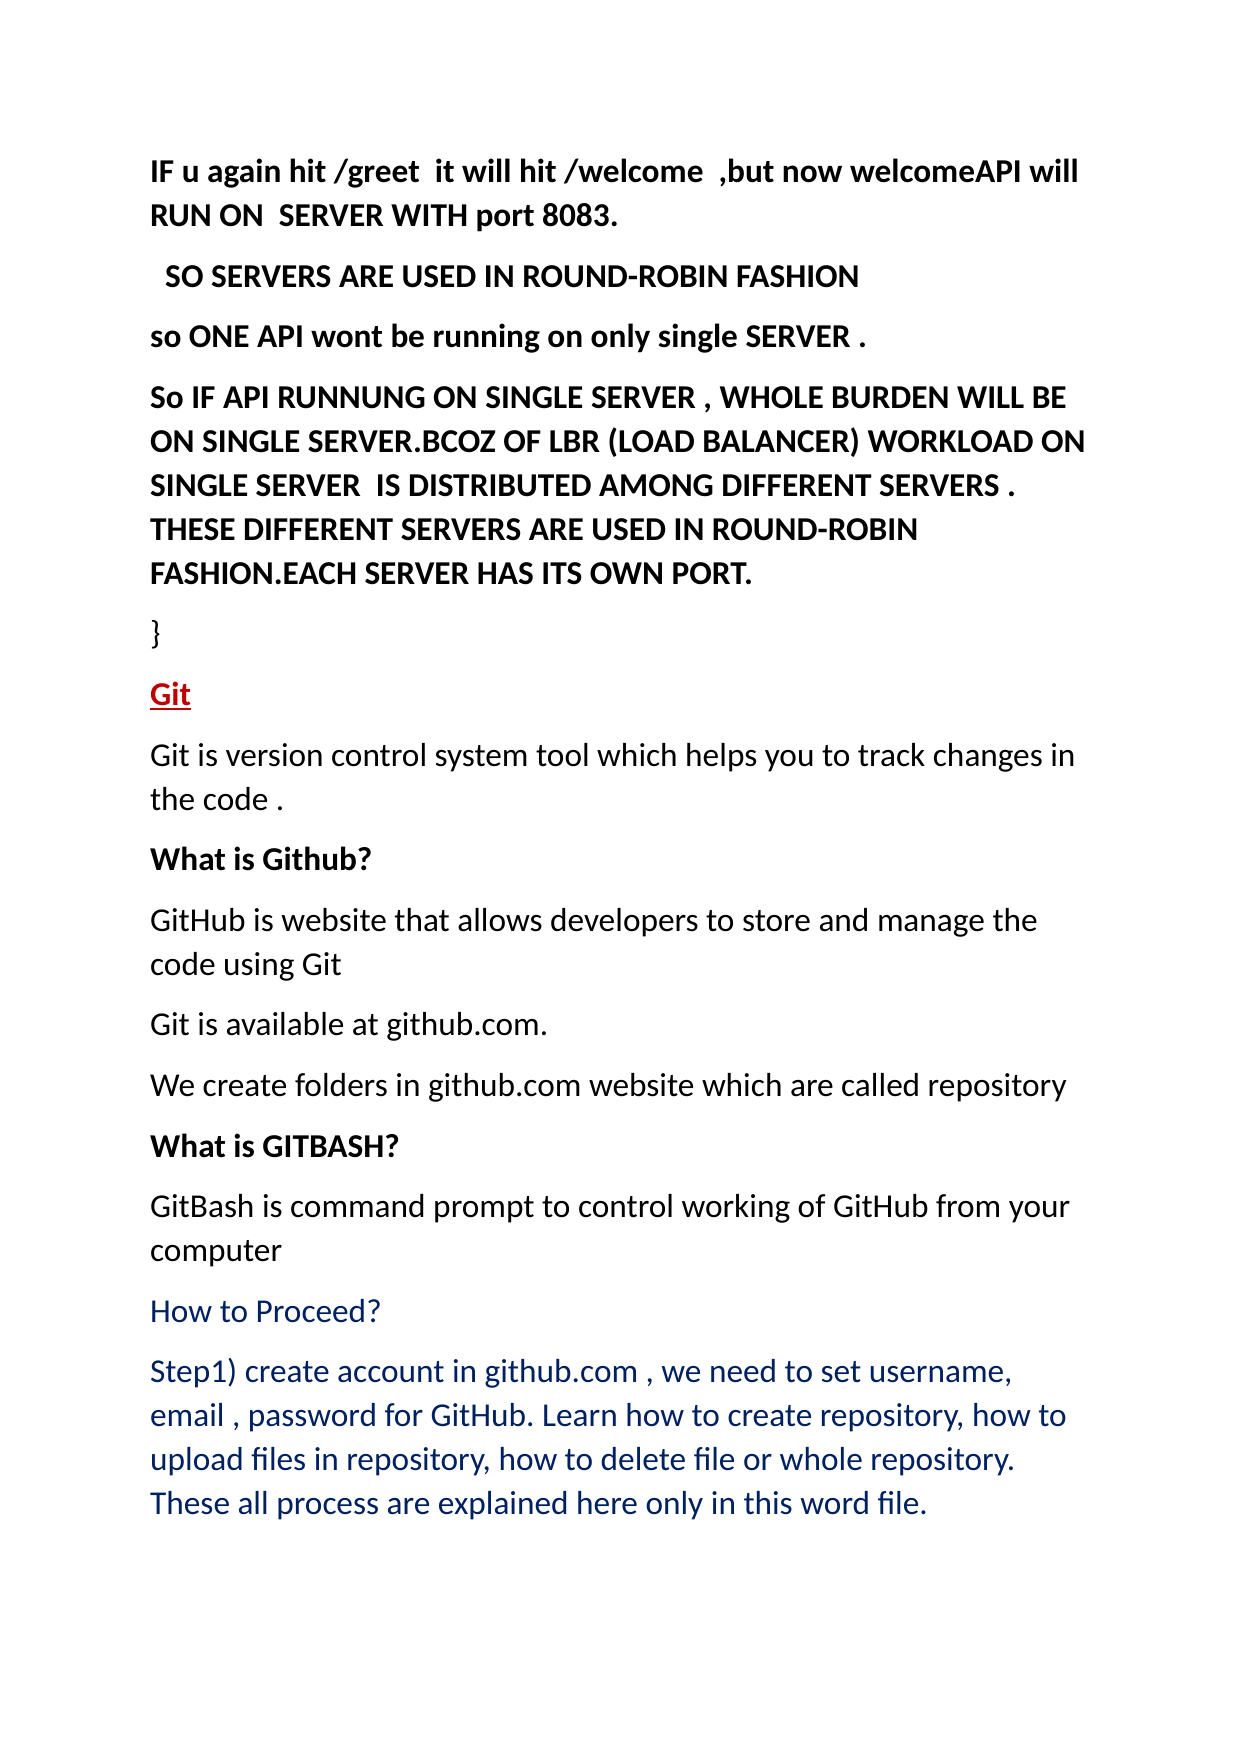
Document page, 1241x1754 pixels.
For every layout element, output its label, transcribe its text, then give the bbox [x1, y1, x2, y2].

text Git is version control system tool which helps you to track changes in the code . [150, 733, 1090, 818]
text IF u again hit /greet it will hit /welcome ,but now welcomeAPI will RUN ON SERVER WITH port 8083. [150, 150, 1090, 235]
text Step1) create account in github.com , we need to set username, email , password for GitHub. Learn how to create repository, how to upload files in repository, how to delete file or whole repository. These all process are explained here only in this word file. [150, 1350, 1090, 1523]
text GitHub is website that allows developers to store and manage the code using Git [150, 899, 1090, 983]
text } [150, 612, 1090, 653]
text so ONE API wont be running on only single SERVER . [150, 315, 1090, 356]
text How to Proceed? [150, 1290, 1090, 1331]
text We create folders in github.com website which are called repository [150, 1064, 1090, 1105]
text What is Github? [150, 838, 1090, 879]
text Git [150, 673, 1090, 714]
text GitBash is command prompt to control working of GitHub from your computer [150, 1185, 1090, 1270]
text SO SERVERS ARE USED IN ROUND-ROBIN FASHION [150, 254, 1090, 295]
text What is GITBASH? [150, 1124, 1090, 1165]
text So IF API RUNNUNG ON SINGLE SERVER , WHOLE BURDEN WILL BE ON SINGLE SERVER.BCOZ OF LBR (LOAD BALANCER) WORKLOAD ON SINGLE SERVER IS DISTRIBUTED AMONG DIFFERENT SERVERS . THESE DIFFERENT SERVERS ARE USED IN ROUND-ROBIN FASHION.EACH SERVER HAS ITS OWN PORT. [150, 376, 1090, 592]
text Git is available at github.com. [150, 1003, 1090, 1044]
